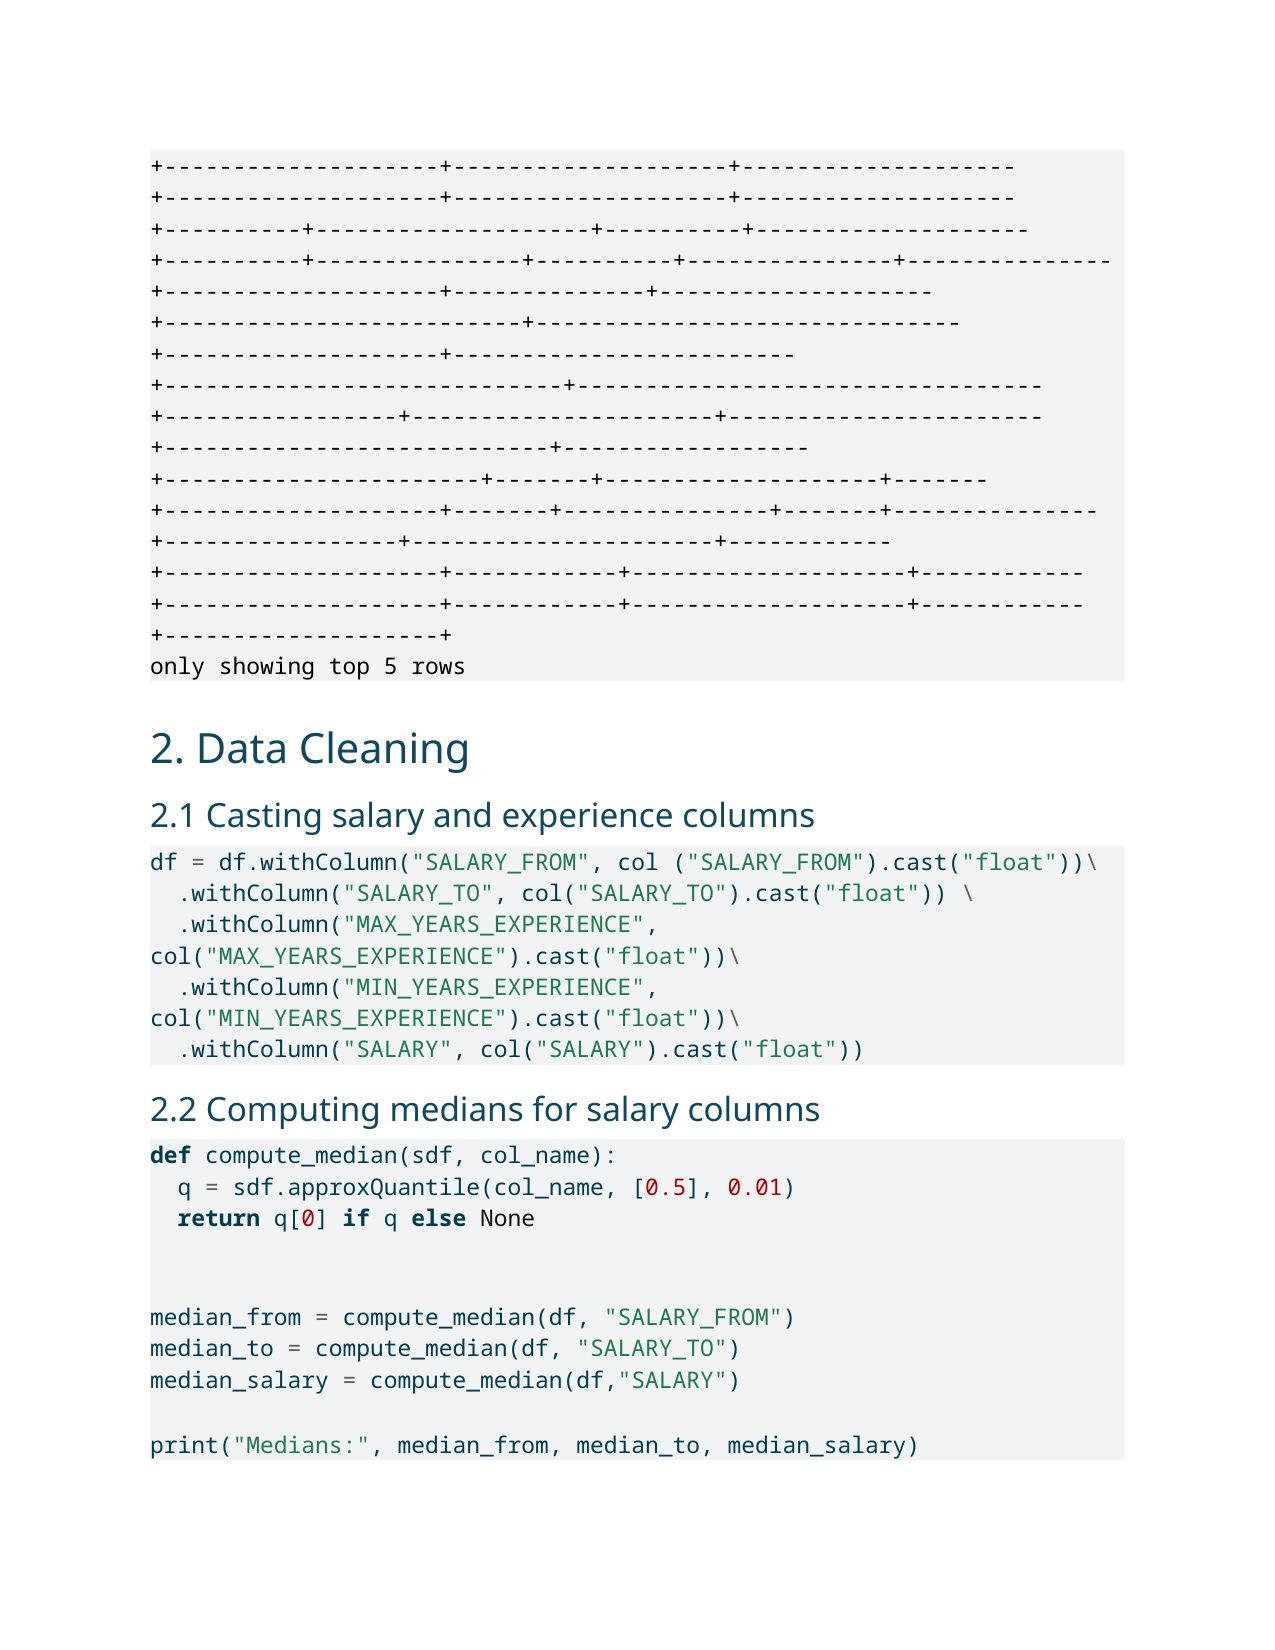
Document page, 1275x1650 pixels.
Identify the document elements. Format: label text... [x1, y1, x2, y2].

text def compute_median(sdf, col_name): q = sdf.approxQuantile(col_name, [0.5], 0.01) return q[0] if q else None median_from = compute_median(df, "SALARY_FROM") median_to = compute_median(df, "SALARY_TO") median_salary = compute_median(df,"SALARY") print("Medians:", median_from, median_to, median_salary) [150, 1139, 1125, 1460]
subtitle 2.1 Casting salary and experience columns [150, 792, 1125, 838]
subtitle 2.2 Computing medians for salary columns [150, 1086, 1125, 1131]
subtitle 2. Data Cleaning [150, 719, 1125, 776]
text df = df.withColumn("SALARY_FROM", col ("SALARY_FROM").cast("float"))\ .withColumn("SALARY_TO", col("SALARY_TO").cast("float")) \ .withColumn("MAX_YEARS_EXPERIENCE", col("MAX_YEARS_EXPERIENCE").cast("float"))\ .withColumn("MIN_YEARS_EXPERIENCE", col("MIN_YEARS_EXPERIENCE").cast("float"))\ .withColumn("SALARY", col("SALARY").cast("float")) [150, 846, 1125, 1065]
